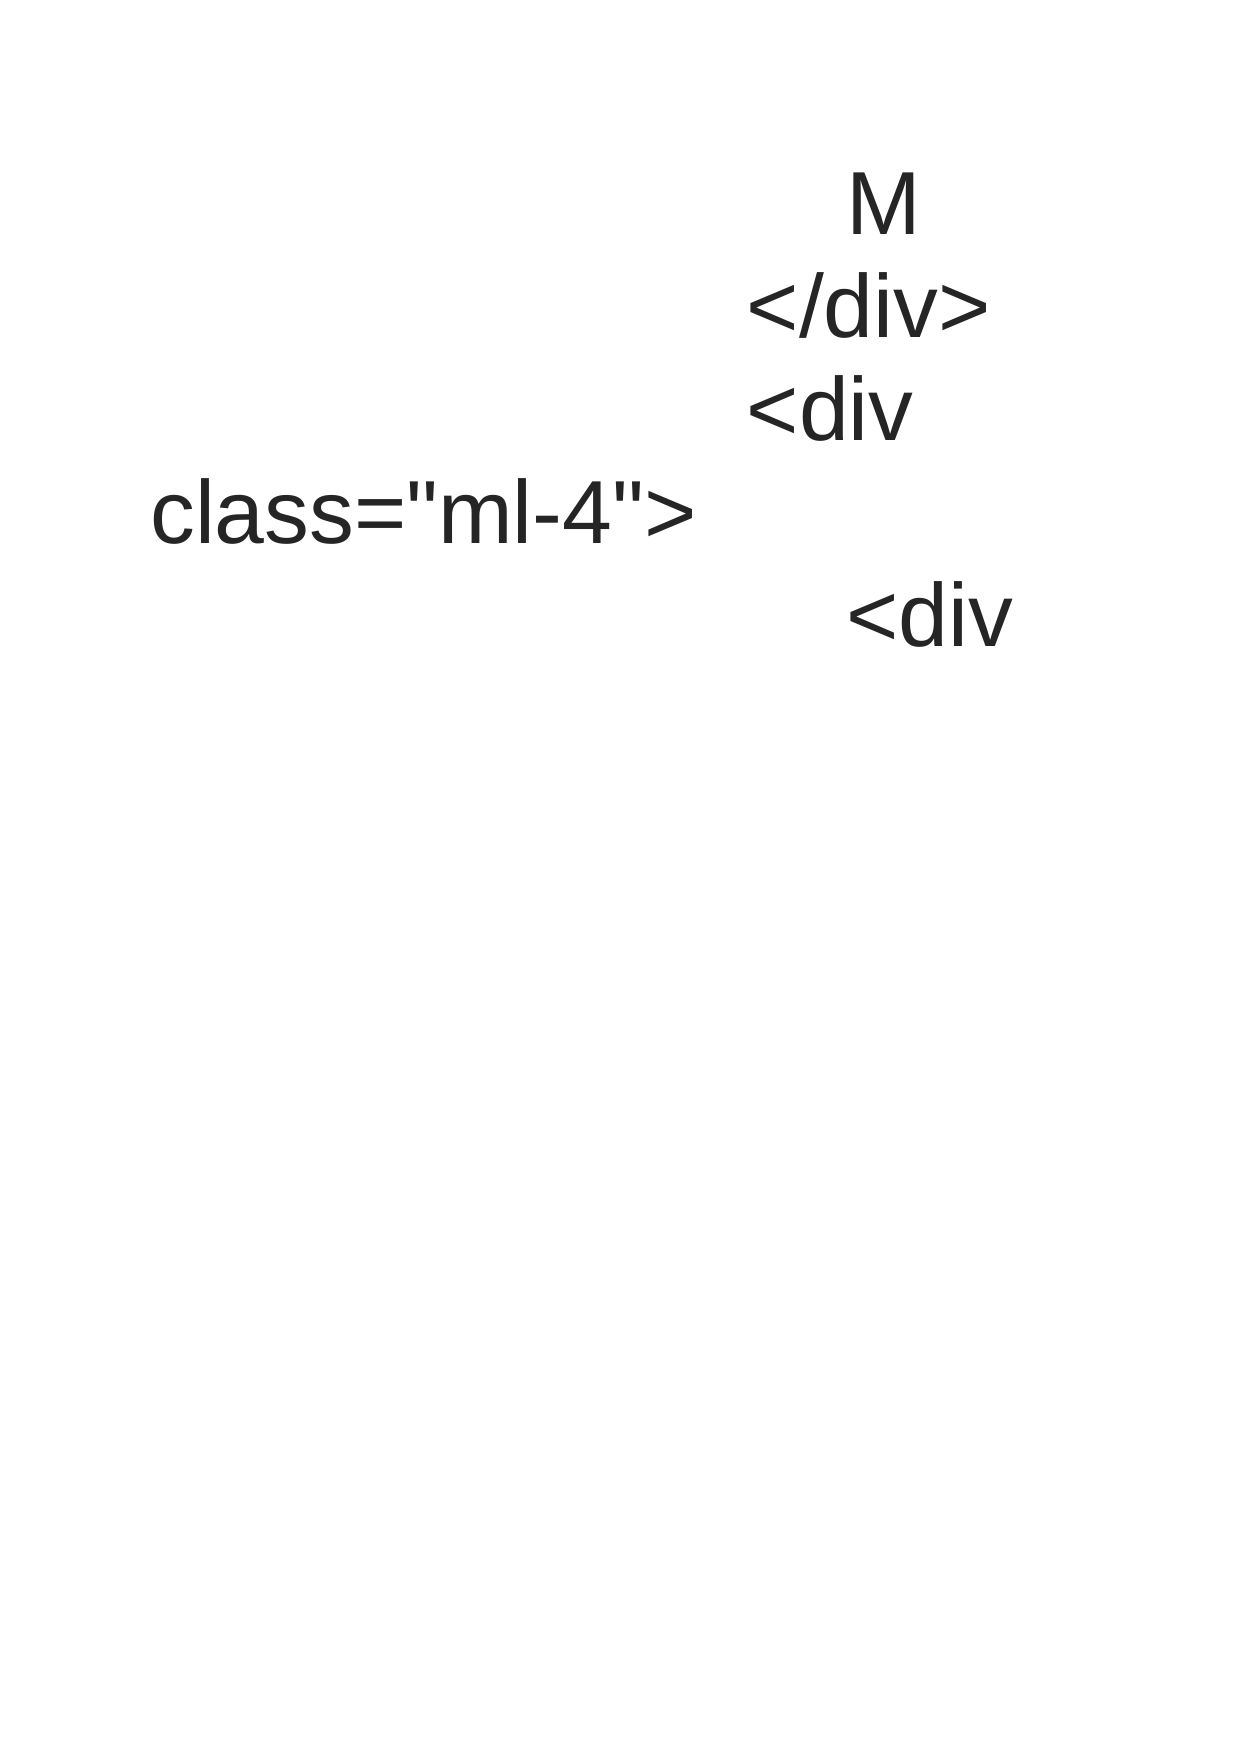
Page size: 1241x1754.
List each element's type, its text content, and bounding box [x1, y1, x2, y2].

text <div class="ml-4"> [150, 356, 1090, 562]
text </div> [150, 253, 1090, 356]
text <div [150, 562, 1090, 665]
text M [150, 150, 1090, 253]
